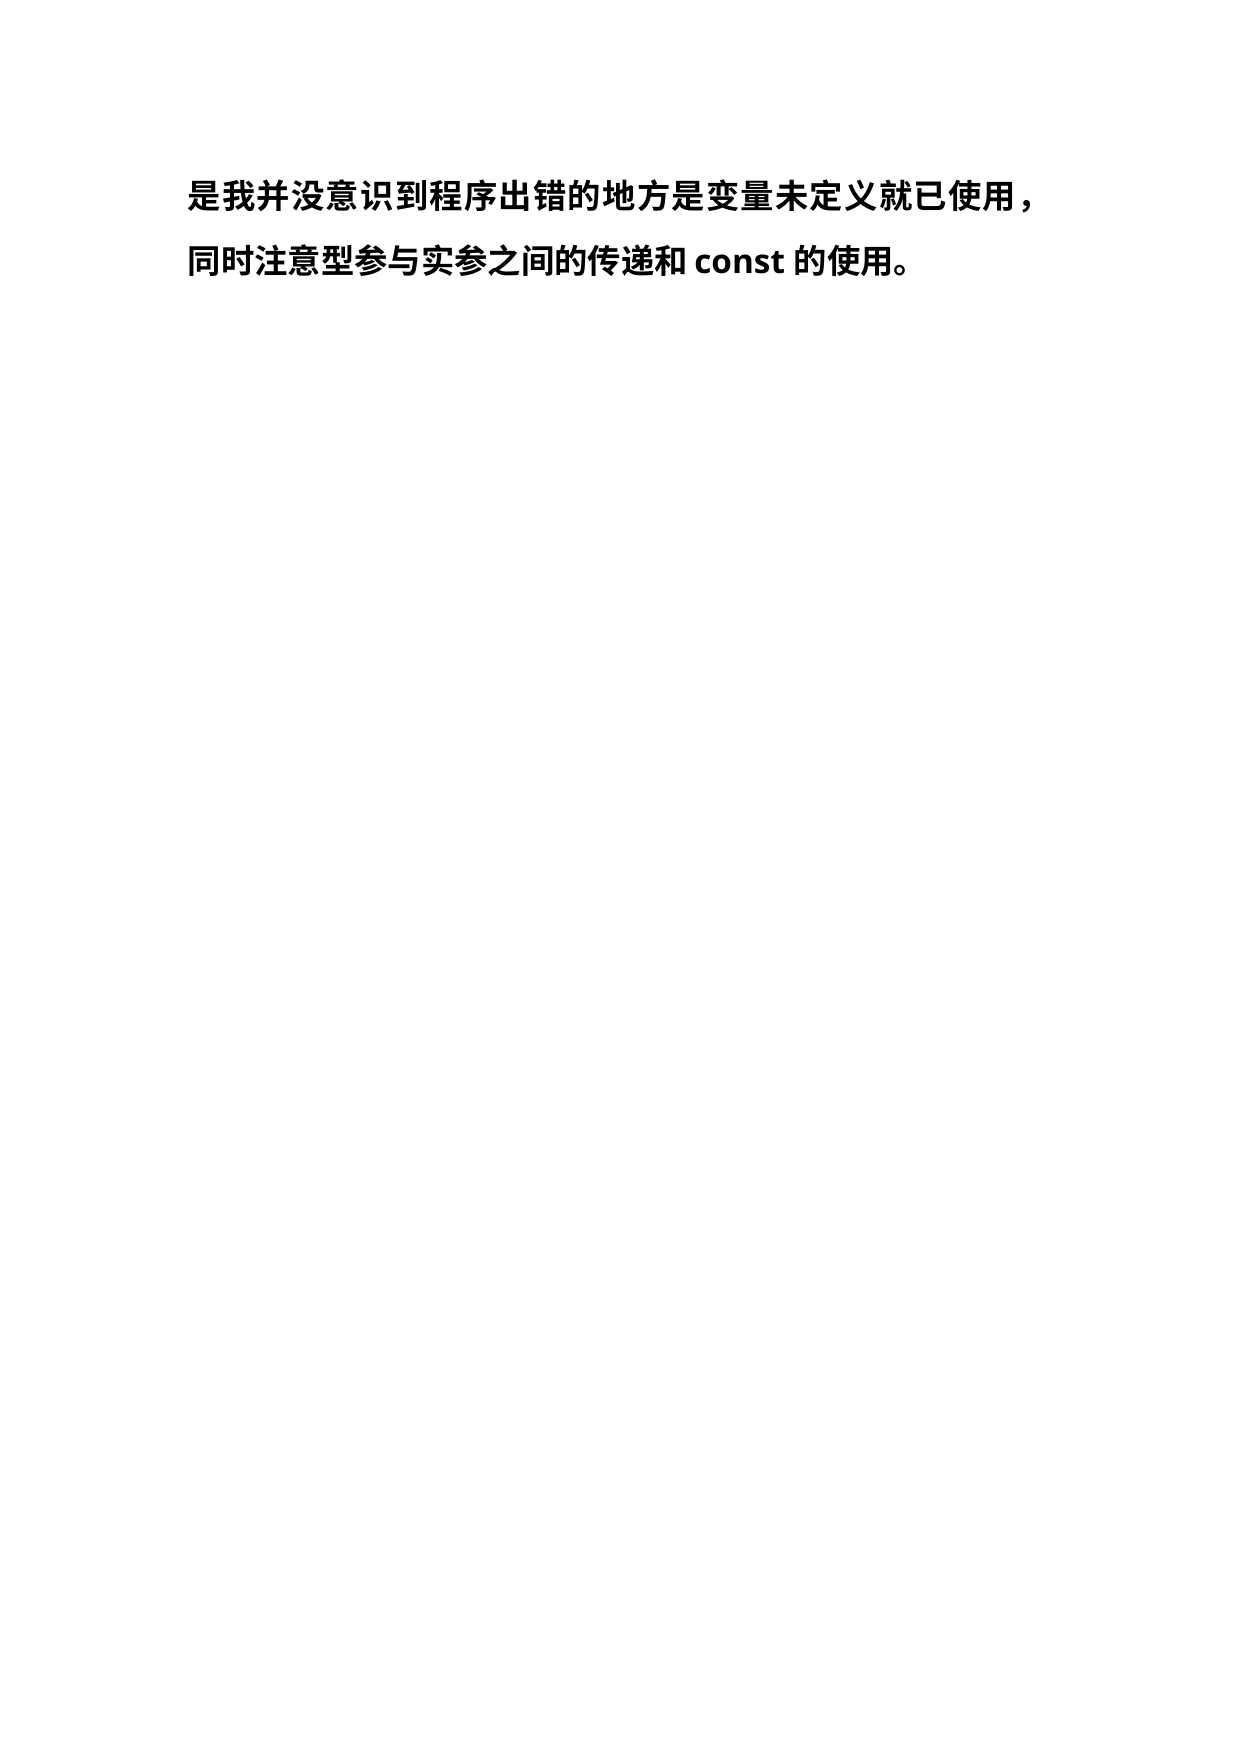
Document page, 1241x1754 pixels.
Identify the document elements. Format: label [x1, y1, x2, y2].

text [187, 162, 1053, 292]
